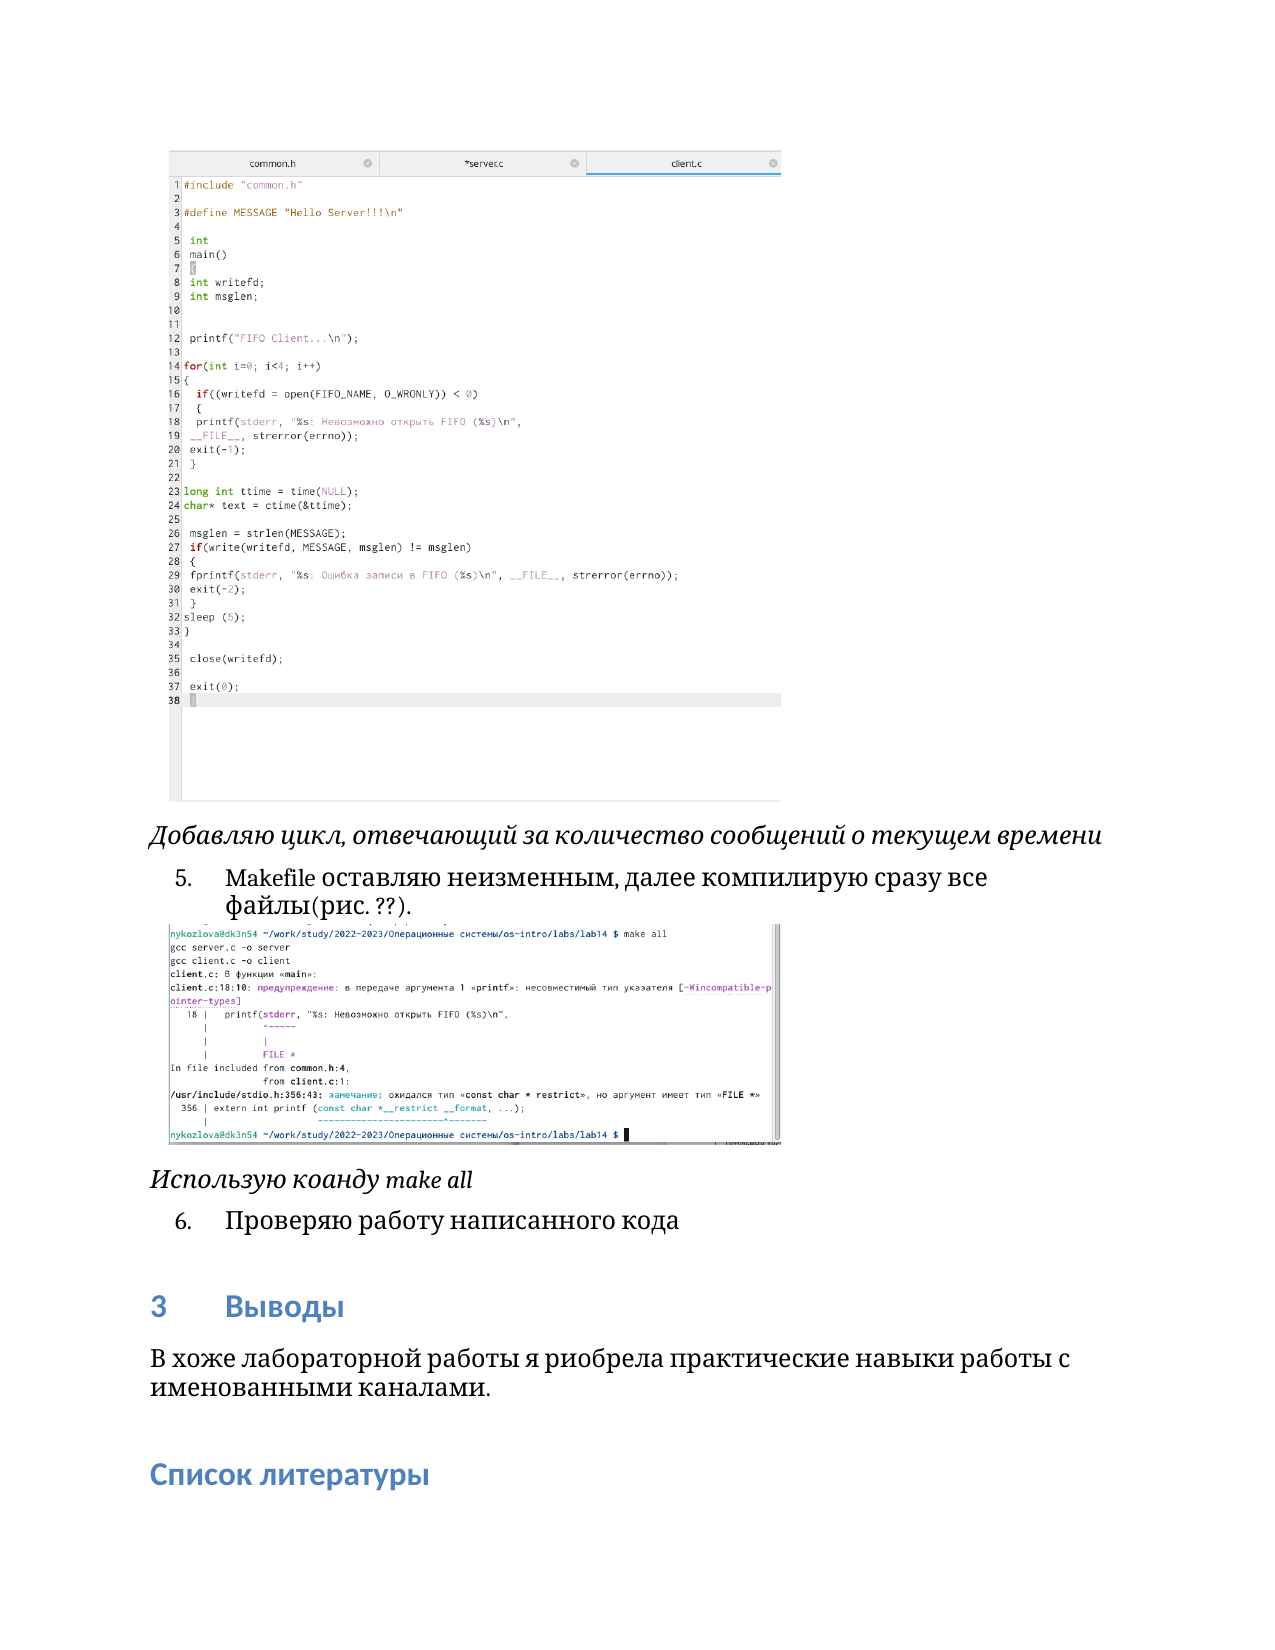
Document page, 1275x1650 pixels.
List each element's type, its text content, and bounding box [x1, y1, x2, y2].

picture [168, 150, 782, 802]
list Проверяю работу написанного кода [175, 1207, 1125, 1236]
list Makefile оставляю неизменным, далее компилирую сразу все файлы(рис. ??). [175, 863, 1125, 921]
subtitle Список литературы [150, 1452, 1125, 1493]
text В хоже лабораторной работы я риобрела практические навыки работы с именованными каналами. [150, 1345, 1125, 1402]
text Использую коанду make all [150, 1166, 1125, 1194]
text Добавляю цикл, отвечающий за количество сообщений о текущем времени [150, 822, 1125, 851]
picture [168, 924, 782, 1145]
subtitle 3 Выводы [150, 1286, 1125, 1326]
